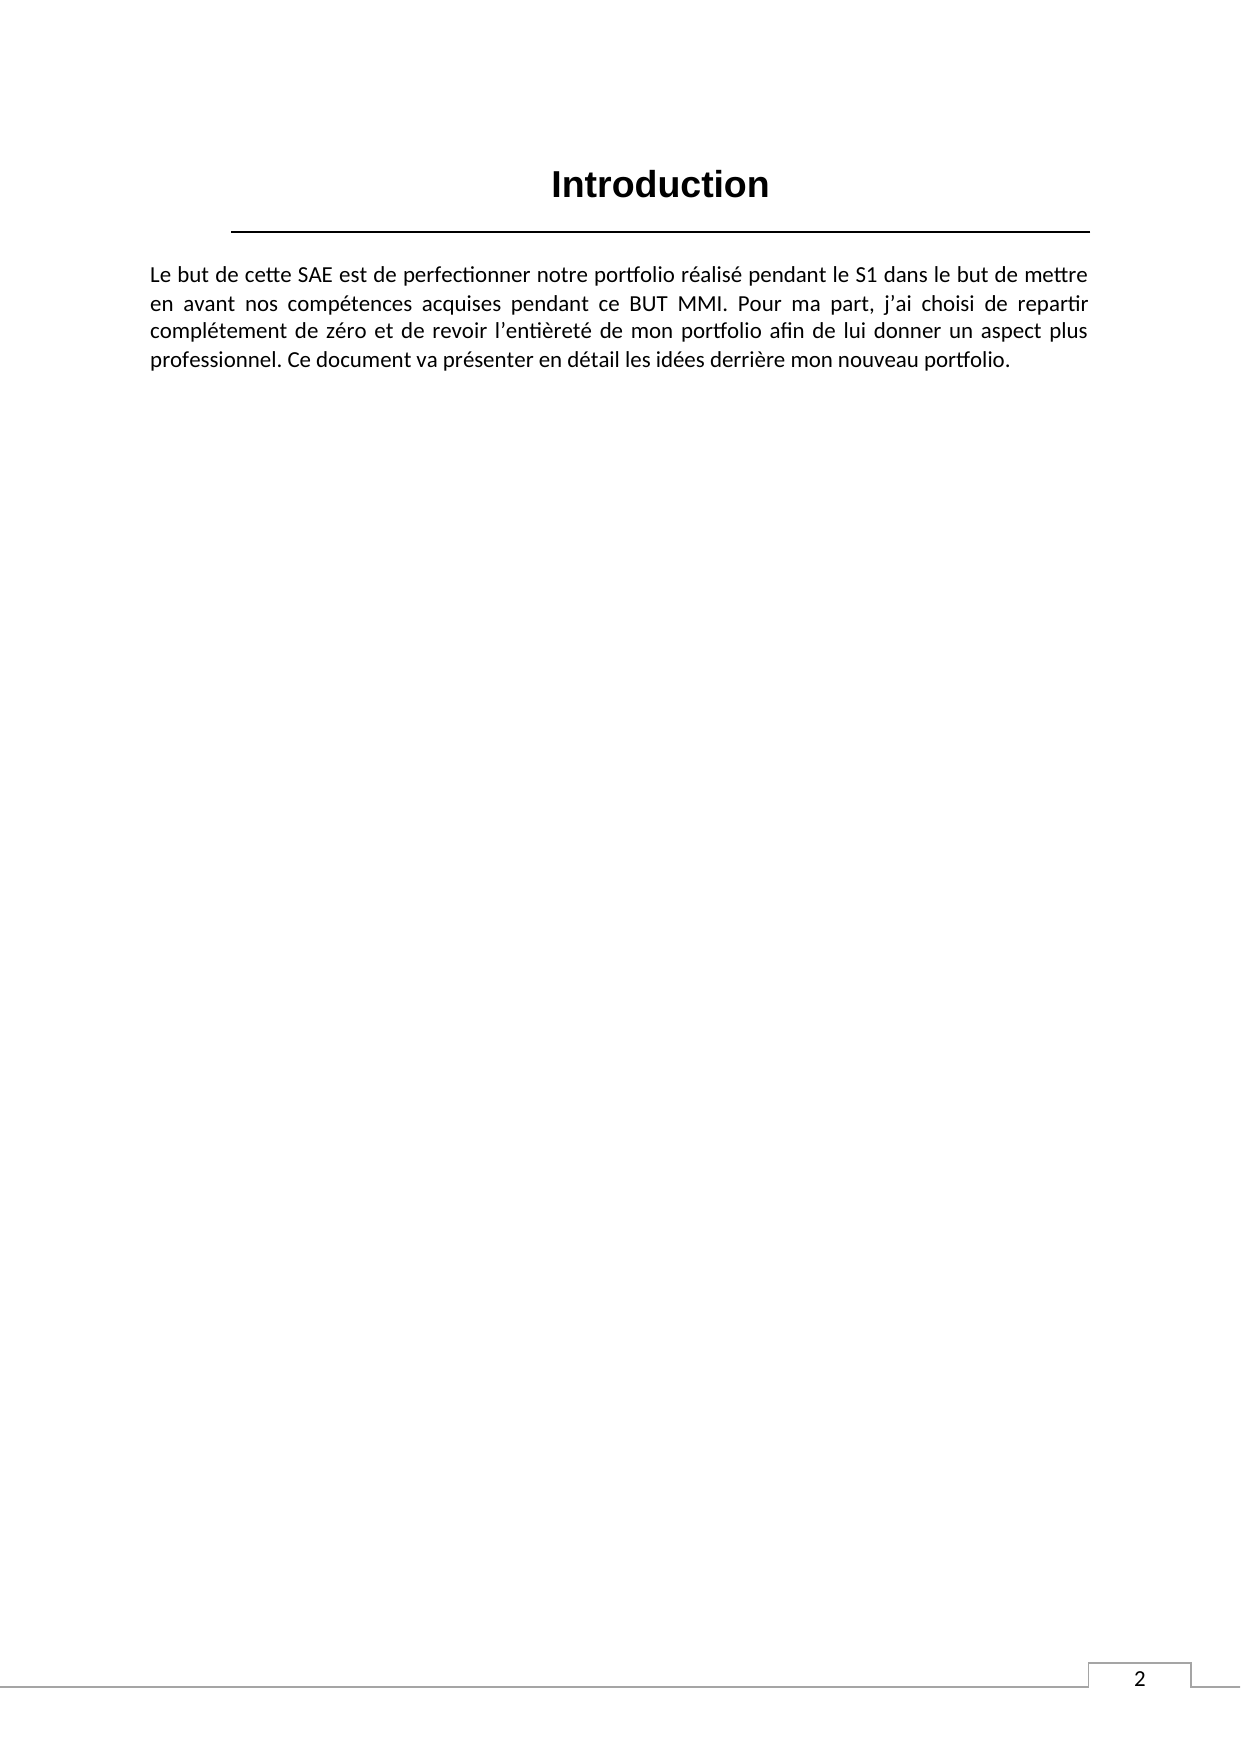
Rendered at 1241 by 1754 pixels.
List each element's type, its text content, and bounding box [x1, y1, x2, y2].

list Introduction [231, 162, 1090, 231]
text Le but de cette SAE est de perfectionner notre portfolio réalisé pendant le S1 dans le but de mettre en avant nos compétences acquises pendant ce BUT MMI. Pour ma part, j’ai choisi de repartir complétement de zéro et de revoir l’entièreté de mon portfolio afin de lui donner un aspect plus professionnel. Ce document va présenter en détail les idées derrière mon nouveau portfolio. [150, 261, 1090, 373]
